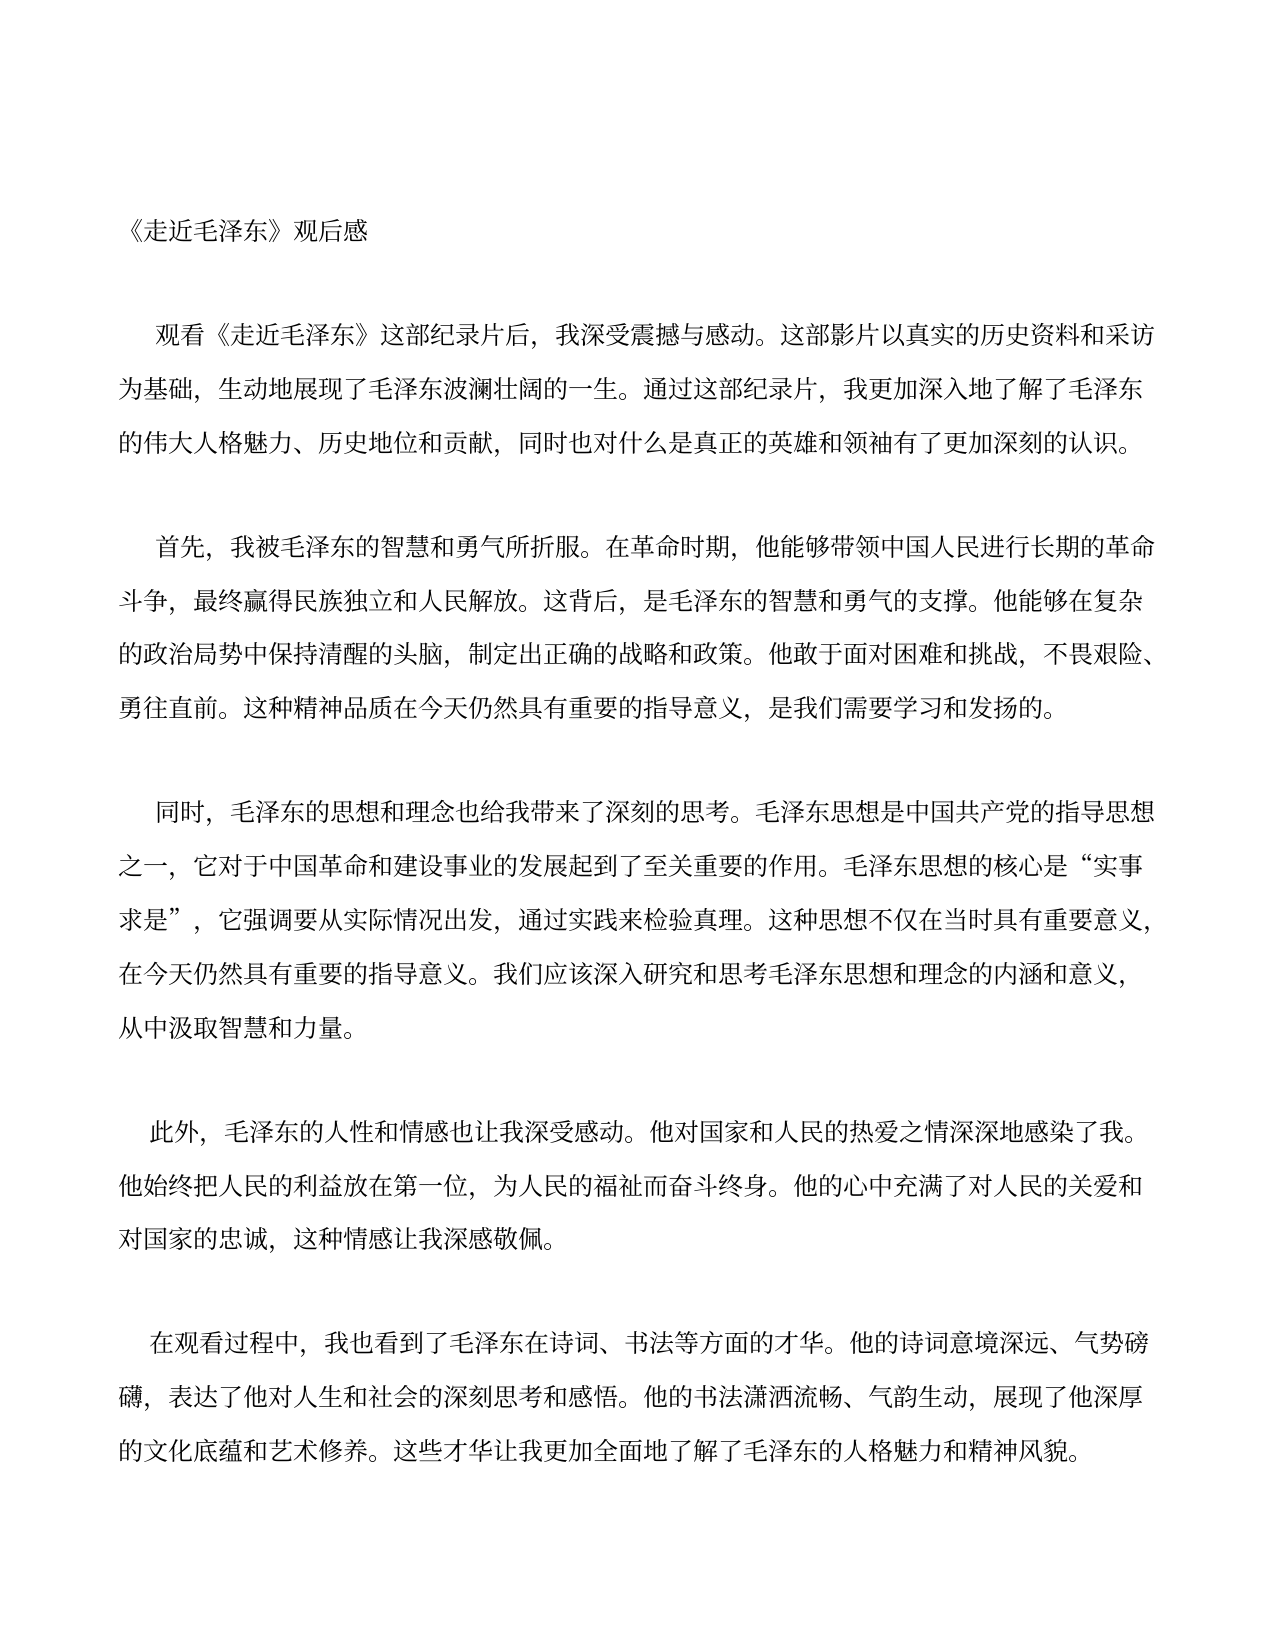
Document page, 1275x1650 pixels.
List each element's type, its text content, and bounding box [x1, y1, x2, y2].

text 《走近毛泽东》观后感 [118, 211, 1157, 247]
text 此外，毛泽东的人性和情感也让我深受感动。他对国家和人民的热爱之情深深地感染了我。他始终把人民的利益放在第一位，为人民的福祉而奋斗终身。他的心中充满了对人民的关爱和对国家的忠诚，这种情感让我深感敬佩。 [118, 1112, 1157, 1256]
text 在观看过程中，我也看到了毛泽东在诗词、书法等方面的才华。他的诗词意境深远、气势磅礴，表达了他对人生和社会的深刻思考和感悟。他的书法潇洒流畅、气韵生动，展现了他深厚的文化底蕴和艺术修养。这些才华让我更加全面地了解了毛泽东的人格魅力和精神风貌。 [118, 1324, 1157, 1468]
text 观看《走近毛泽东》这部纪录片后，我深受震撼与感动。这部影片以真实的历史资料和采访为基础，生动地展现了毛泽东波澜壮阔的一生。通过这部纪录片，我更加深入地了解了毛泽东的伟大人格魅力、历史地位和贡献，同时也对什么是真正的英雄和领袖有了更加深刻的认识。 [118, 316, 1157, 459]
text 同时，毛泽东的思想和理念也给我带来了深刻的思考。毛泽东思想是中国共产党的指导思想之一，它对于中国革命和建设事业的发展起到了至关重要的作用。毛泽东思想的核心是“实事求是”，它强调要从实际情况出发，通过实践来检验真理。这种思想不仅在当时具有重要意义，在今天仍然具有重要的指导意义。我们应该深入研究和思考毛泽东思想和理念的内涵和意义，从中汲取智慧和力量。 [118, 793, 1157, 1044]
text 首先，我被毛泽东的智慧和勇气所折服。在革命时期，他能够带领中国人民进行长期的革命斗争，最终赢得民族独立和人民解放。这背后，是毛泽东的智慧和勇气的支撑。他能够在复杂的政治局势中保持清醒的头脑，制定出正确的战略和政策。他敢于面对困难和挑战，不畏艰险、勇往直前。这种精神品质在今天仍然具有重要的指导意义，是我们需要学习和发扬的。 [118, 527, 1157, 725]
